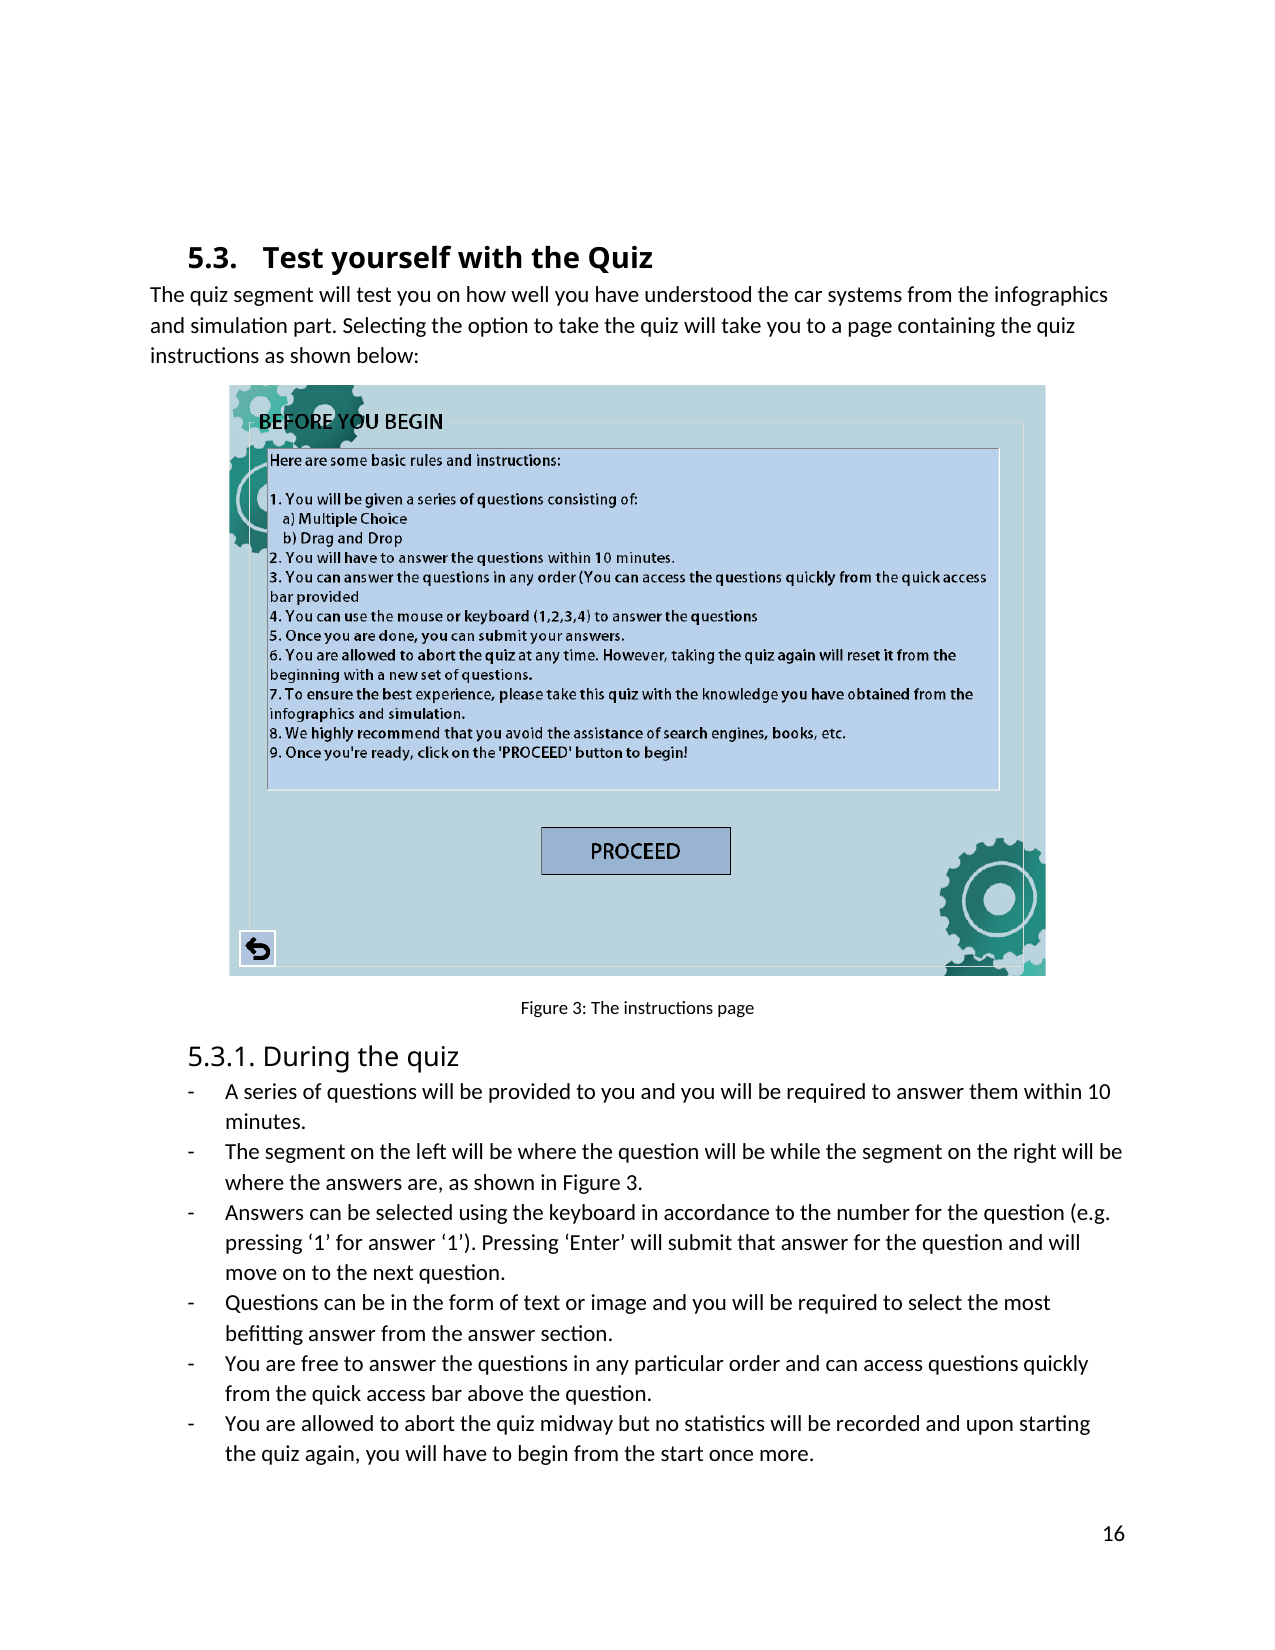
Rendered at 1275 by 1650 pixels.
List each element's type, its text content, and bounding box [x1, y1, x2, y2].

text The quiz segment will test you on how well you have understood the car systems from the infographics and simulation part. Selecting the option to take the quiz will take you to a page containing the quiz instructions as shown below: [150, 281, 1125, 369]
picture [229, 385, 1046, 976]
list The segment on the left will be where the question will be while the segment on the right will be where the answers are, as shown in Figure 3. [187, 1137, 1125, 1196]
list You are allowed to abort the quiz midway but no statistics will be recorded and upon starting the quiz again, you will have to begin from the start once more. [187, 1409, 1125, 1468]
subtitle During the quiz [187, 1037, 1125, 1074]
list Questions can be in the form of text or image and you will be required to select the most befitting answer from the answer section. [187, 1288, 1125, 1347]
list You are free to answer the questions in any particular order and can access questions quickly from the quick access bar above the question. [187, 1349, 1125, 1407]
list A series of questions will be provided to you and you will be required to answer them within 10 minutes. [187, 1077, 1125, 1135]
list Answers can be selected using the keyboard in accordance to the number for the question (e.g. pressing ‘1’ for answer ‘1’). Pressing ‘Enter’ will submit that answer for the question and will move on to the next question. [187, 1198, 1125, 1286]
subtitle Test yourself with the Quiz [187, 238, 1125, 277]
